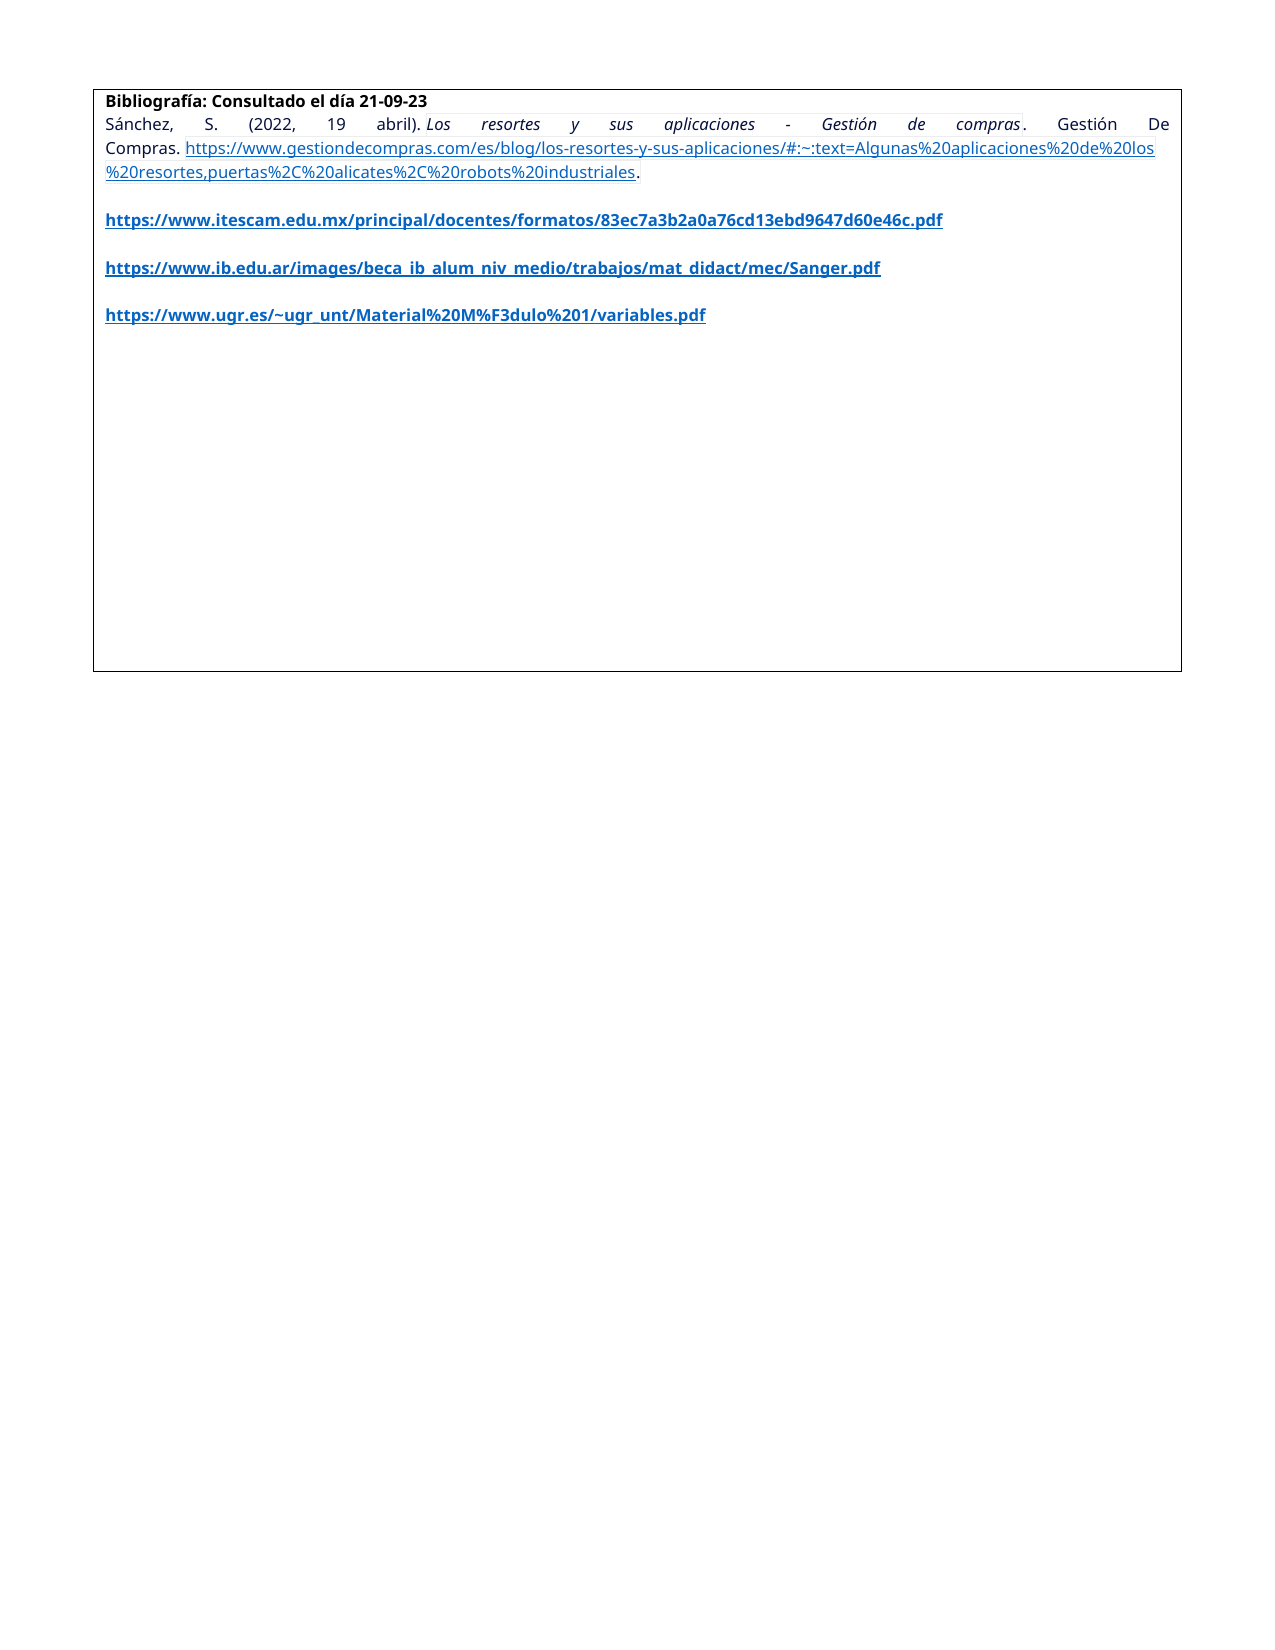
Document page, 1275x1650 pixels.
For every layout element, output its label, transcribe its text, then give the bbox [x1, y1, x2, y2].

table_cell Bibliografía: Consultado el día 21-09-23 Sánchez, S. (2022, 19 abril). Los resortes y sus aplicaciones - Gestión de compras. Gestión De Compras. https://www.gestiondecompras.com/es/blog/los-resortes-y-sus-aplicaciones/#:~:text=Algunas%20aplicaciones%20de%20los%20resortes,puertas%2C%20alicates%2C%20robots%20industriales. https://www.itescam.edu.mx/principal/docentes/formatos/83ec7a3b2a0a76cd13ebd9647d60e46c.pdf https://www.ib.edu.ar/images/beca_ib_alum_niv_medio/trabajos/mat_didact/mec/Sanger.pdf https://www.ugr.es/~ugr_unt/Material%20M%F3dulo%201/variables.pdf [94, 90, 1181, 671]
